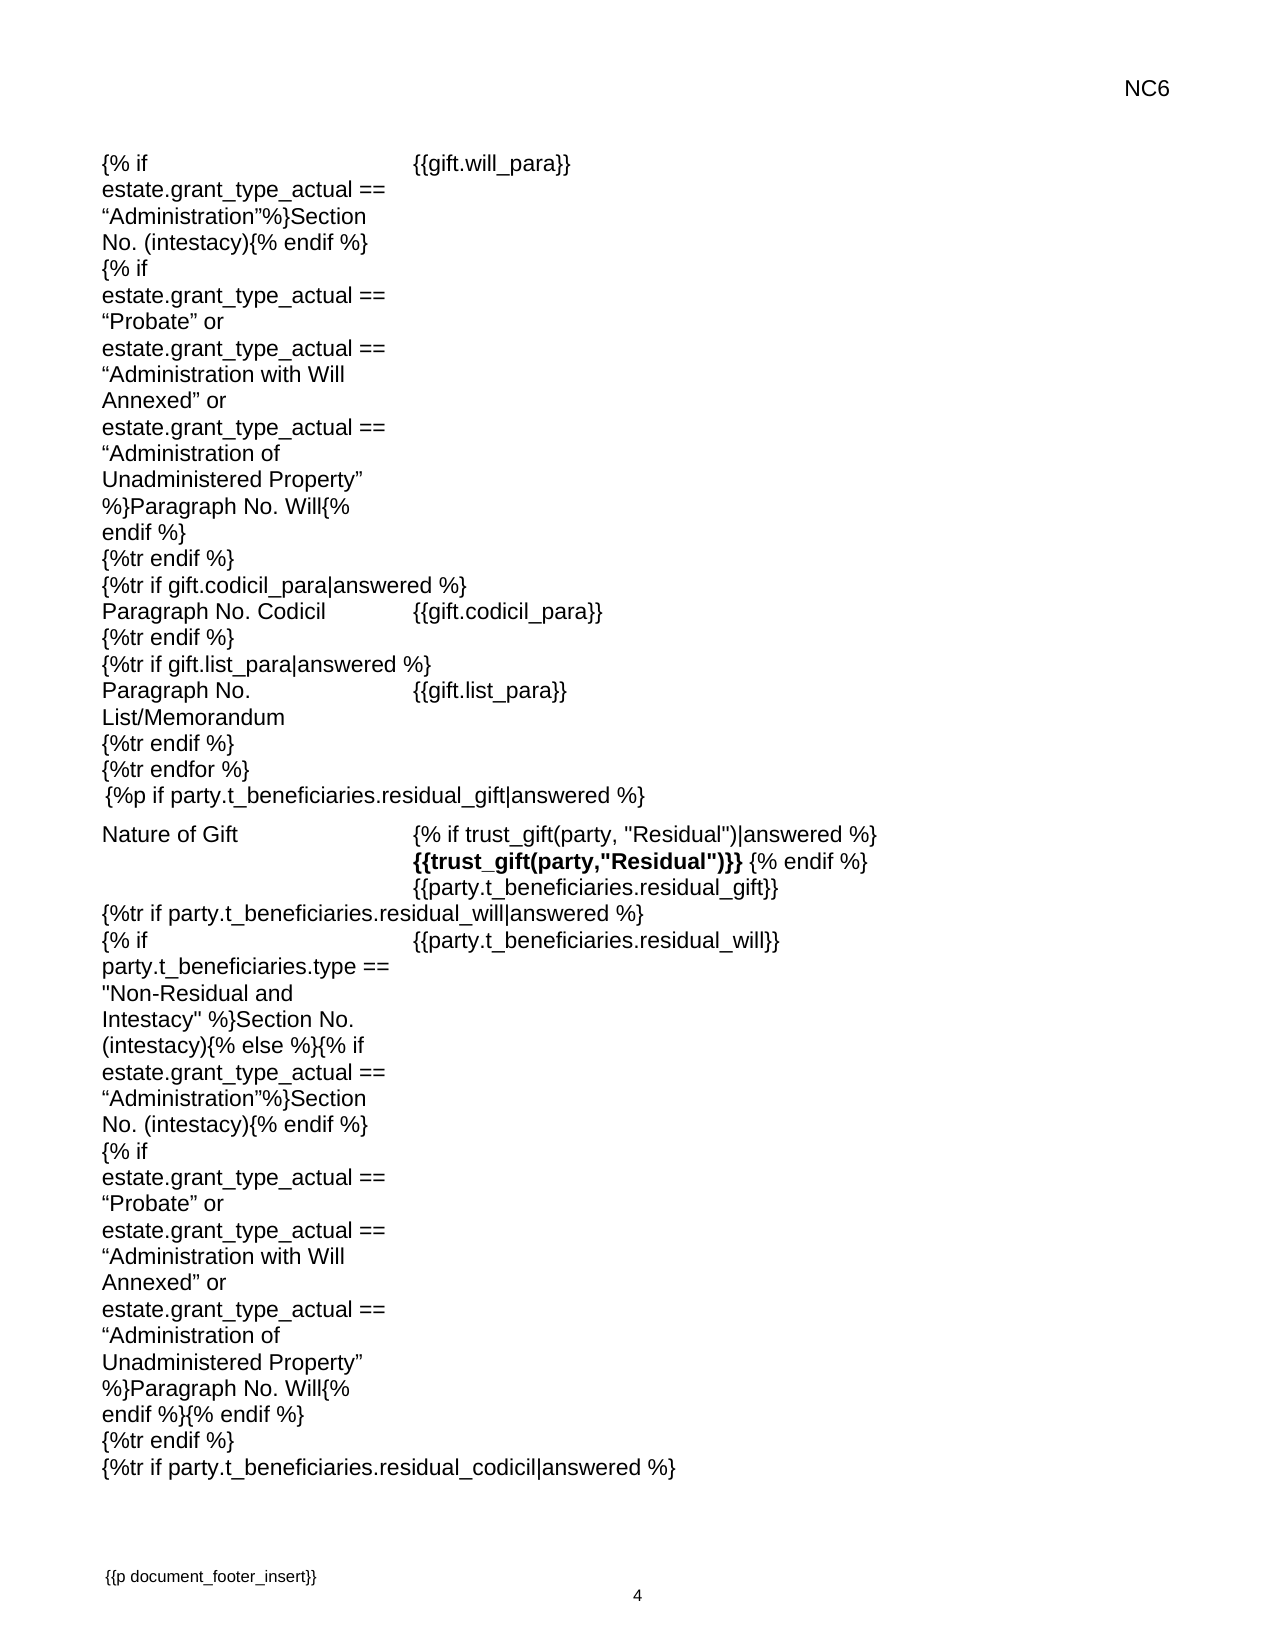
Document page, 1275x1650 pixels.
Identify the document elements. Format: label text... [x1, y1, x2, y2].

table_cell Paragraph No. List/Memorandum [90, 677, 402, 730]
table_cell {%tr endif %} [90, 730, 1170, 756]
table_cell {%tr endif %} [90, 1428, 1170, 1454]
table_cell {% if estate.grant_type_actual == “Administration”%}Section No. (intestacy){% endif %}{% if estate.grant_type_actual == “Probate” or estate.grant_type_actual == “Administration with Will Annexed” or estate.grant_type_actual == “Administration of Unadministered Property” %}Paragraph No. Will{% endif %} [90, 150, 402, 545]
text {%p if party.t_beneficiaries.residual_gift|answered %} [105, 782, 1170, 809]
table_cell {%tr if gift.codicil_para|answered %} [90, 572, 1170, 598]
table_cell {%tr if gift.list_para|answered %} [90, 651, 1170, 677]
table_cell {{gift.codicil_para}} [402, 598, 1170, 624]
table_cell {%tr endfor %} [90, 756, 1170, 782]
table_cell {%tr if party.t_beneficiaries.residual_will|answered %} [90, 900, 1170, 927]
table_cell {%tr if party.t_beneficiaries.residual_codicil|answered %} [90, 1454, 1170, 1480]
table_cell {%tr endif %} [90, 545, 1170, 572]
table_cell Paragraph No. Codicil [90, 598, 402, 624]
table_cell {%tr endif %} [90, 624, 1170, 651]
table_header Nature of Gift [90, 809, 402, 900]
table_cell {{gift.will_para}} [402, 150, 1170, 545]
table_header {% if trust_gift(party, "Residual")|answered %}{{trust_gift(party,"Residual")}} {% endif %}{{party.t_beneficiaries.residual_gift}} [402, 809, 1170, 900]
table_cell {{party.t_beneficiaries.residual_will}} [402, 927, 1170, 1427]
table_cell {% if party.t_beneficiaries.type == "Non-Residual and Intestacy" %}Section No. (intestacy){% else %}{% if estate.grant_type_actual == “Administration”%}Section No. (intestacy){% endif %}{% if estate.grant_type_actual == “Probate” or estate.grant_type_actual == “Administration with Will Annexed” or estate.grant_type_actual == “Administration of Unadministered Property” %}Paragraph No. Will{% endif %}{% endif %} [90, 927, 402, 1427]
table_cell {{gift.list_para}} [402, 677, 1170, 730]
